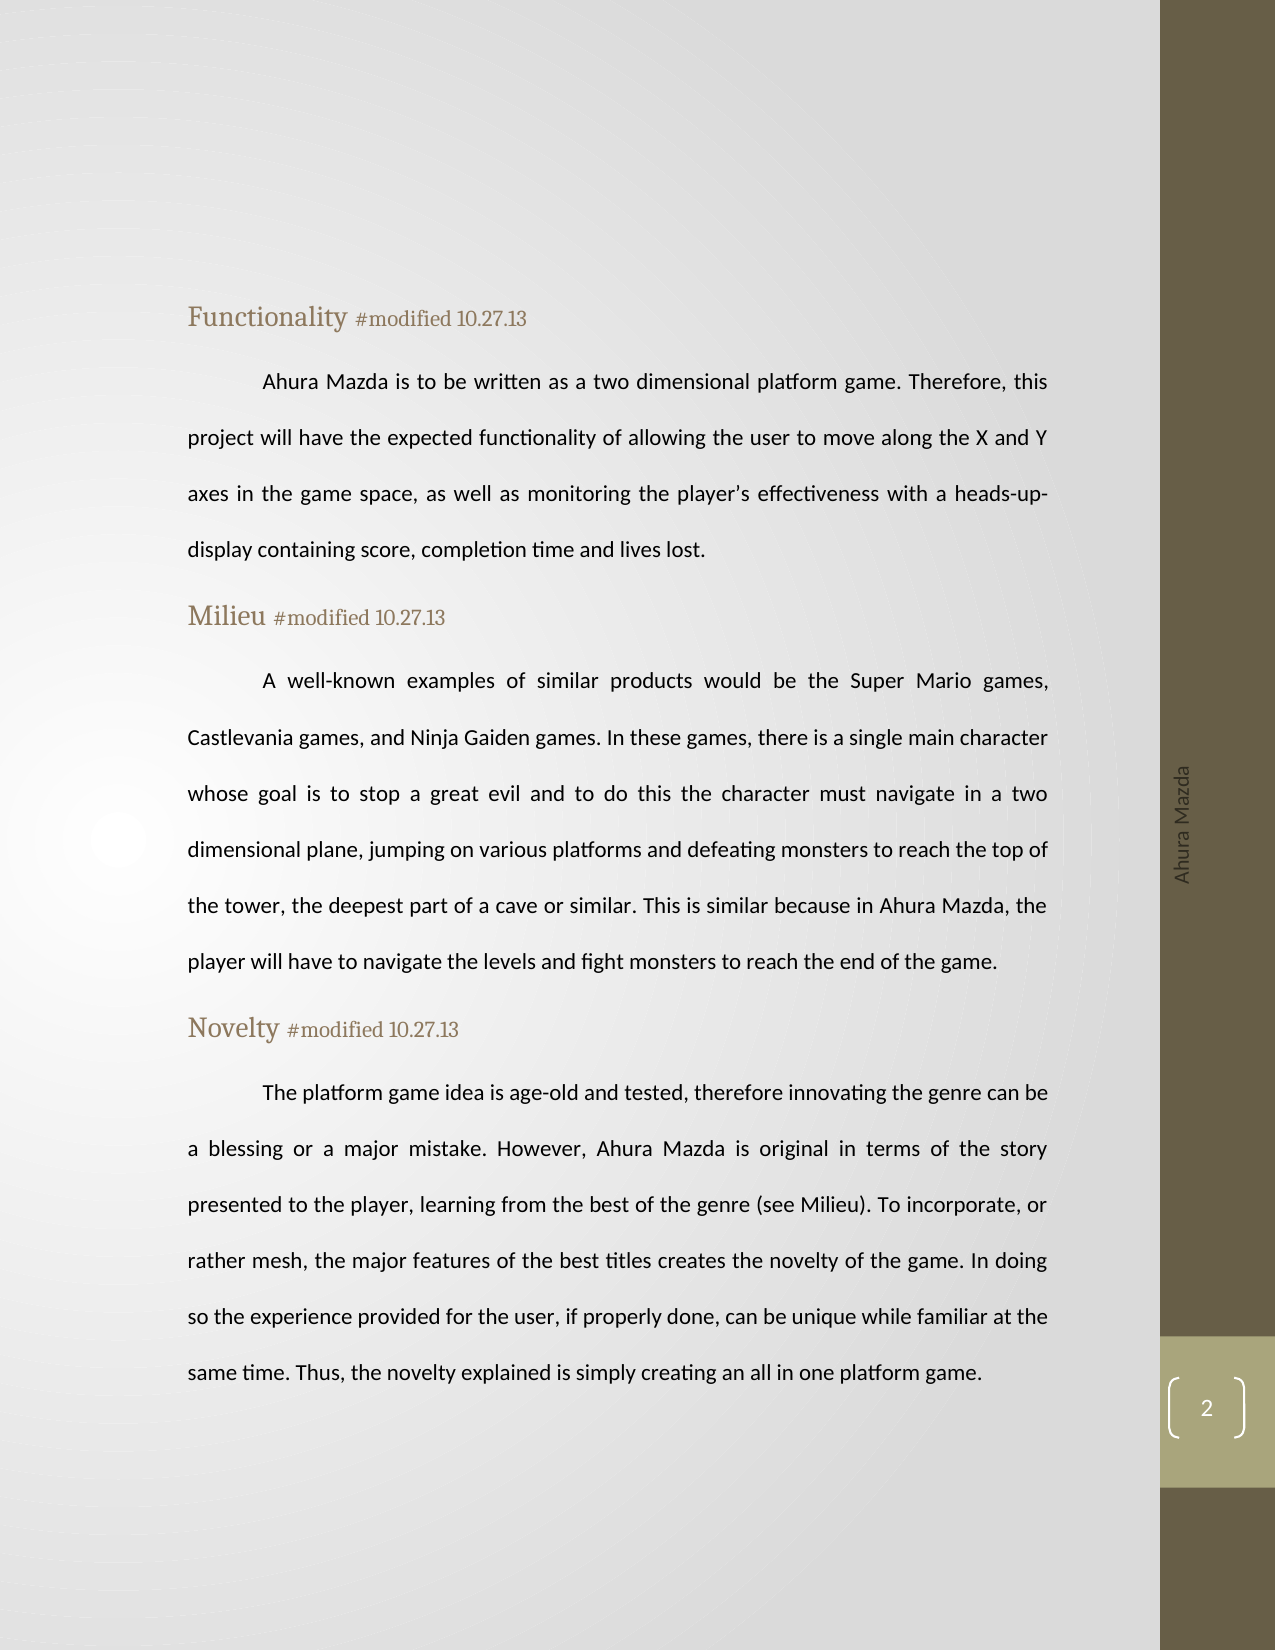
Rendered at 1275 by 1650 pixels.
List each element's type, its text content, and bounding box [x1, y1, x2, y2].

subtitle Novelty #modified 10.27.13 [187, 1011, 1050, 1045]
text Ahura Mazda is to be written as a two dimensional platform game. Therefore, this project will have the expected functionality of allowing the user to move along the X and Y axes in the game space, as well as monitoring the player’s effectiveness with a heads-up-display containing score, completion time and lives lost. [187, 367, 1050, 563]
text The platform game idea is age-old and tested, therefore innovating the genre can be a blessing or a major mistake. However, Ahura Mazda is original in terms of the story presented to the player, learning from the best of the genre (see Milieu). To incorporate, or rather mesh, the major features of the best titles creates the novelty of the game. In doing so the experience provided for the user, if properly done, can be unique while familiar at the same time. Thus, the novelty explained is simply creating an all in one platform game. [187, 1078, 1050, 1387]
subtitle Functionality #modified 10.27.13 [187, 300, 1050, 333]
subtitle Milieu #modified 10.27.13 [187, 599, 1050, 633]
text A well-known examples of similar products would be the Super Mario games, Castlevania games, and Ninja Gaiden games. In these games, there is a single main character whose goal is to stop a great evil and to do this the character must navigate in a two dimensional plane, jumping on various platforms and defeating monsters to reach the top of the tower, the deepest part of a cave or similar. This is similar because in Ahura Mazda, the player will have to navigate the levels and fight monsters to reach the end of the game. [187, 667, 1050, 975]
